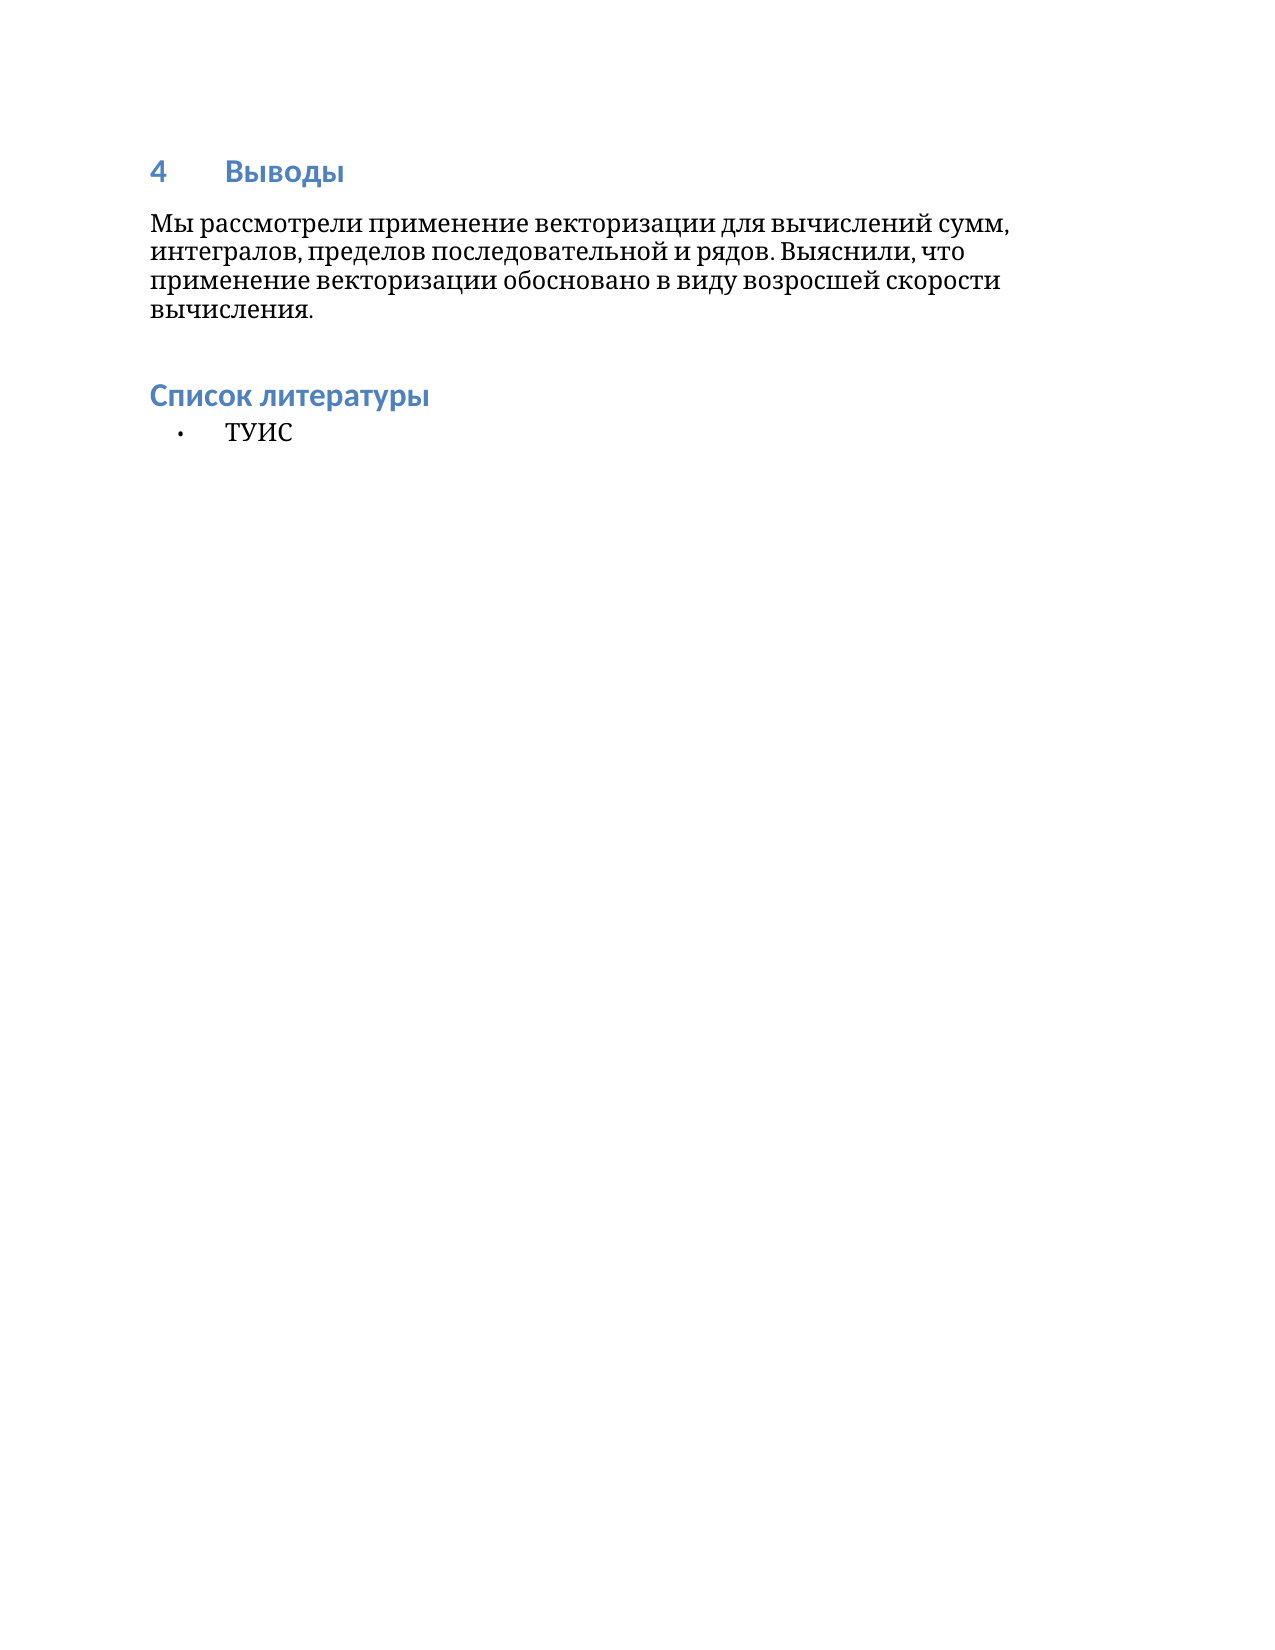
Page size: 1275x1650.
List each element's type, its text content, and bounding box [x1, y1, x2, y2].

subtitle Список литературы [150, 374, 1125, 415]
subtitle 4 Выводы [150, 150, 1125, 191]
text Мы рассмотрели применение векторизации для вычислений сумм, интегралов, пределов последовательной и рядов. Выяснили, что применение векторизации обосновано в виду возросшей скорости вычисления. [150, 209, 1125, 324]
list ТУИС [175, 419, 1125, 448]
